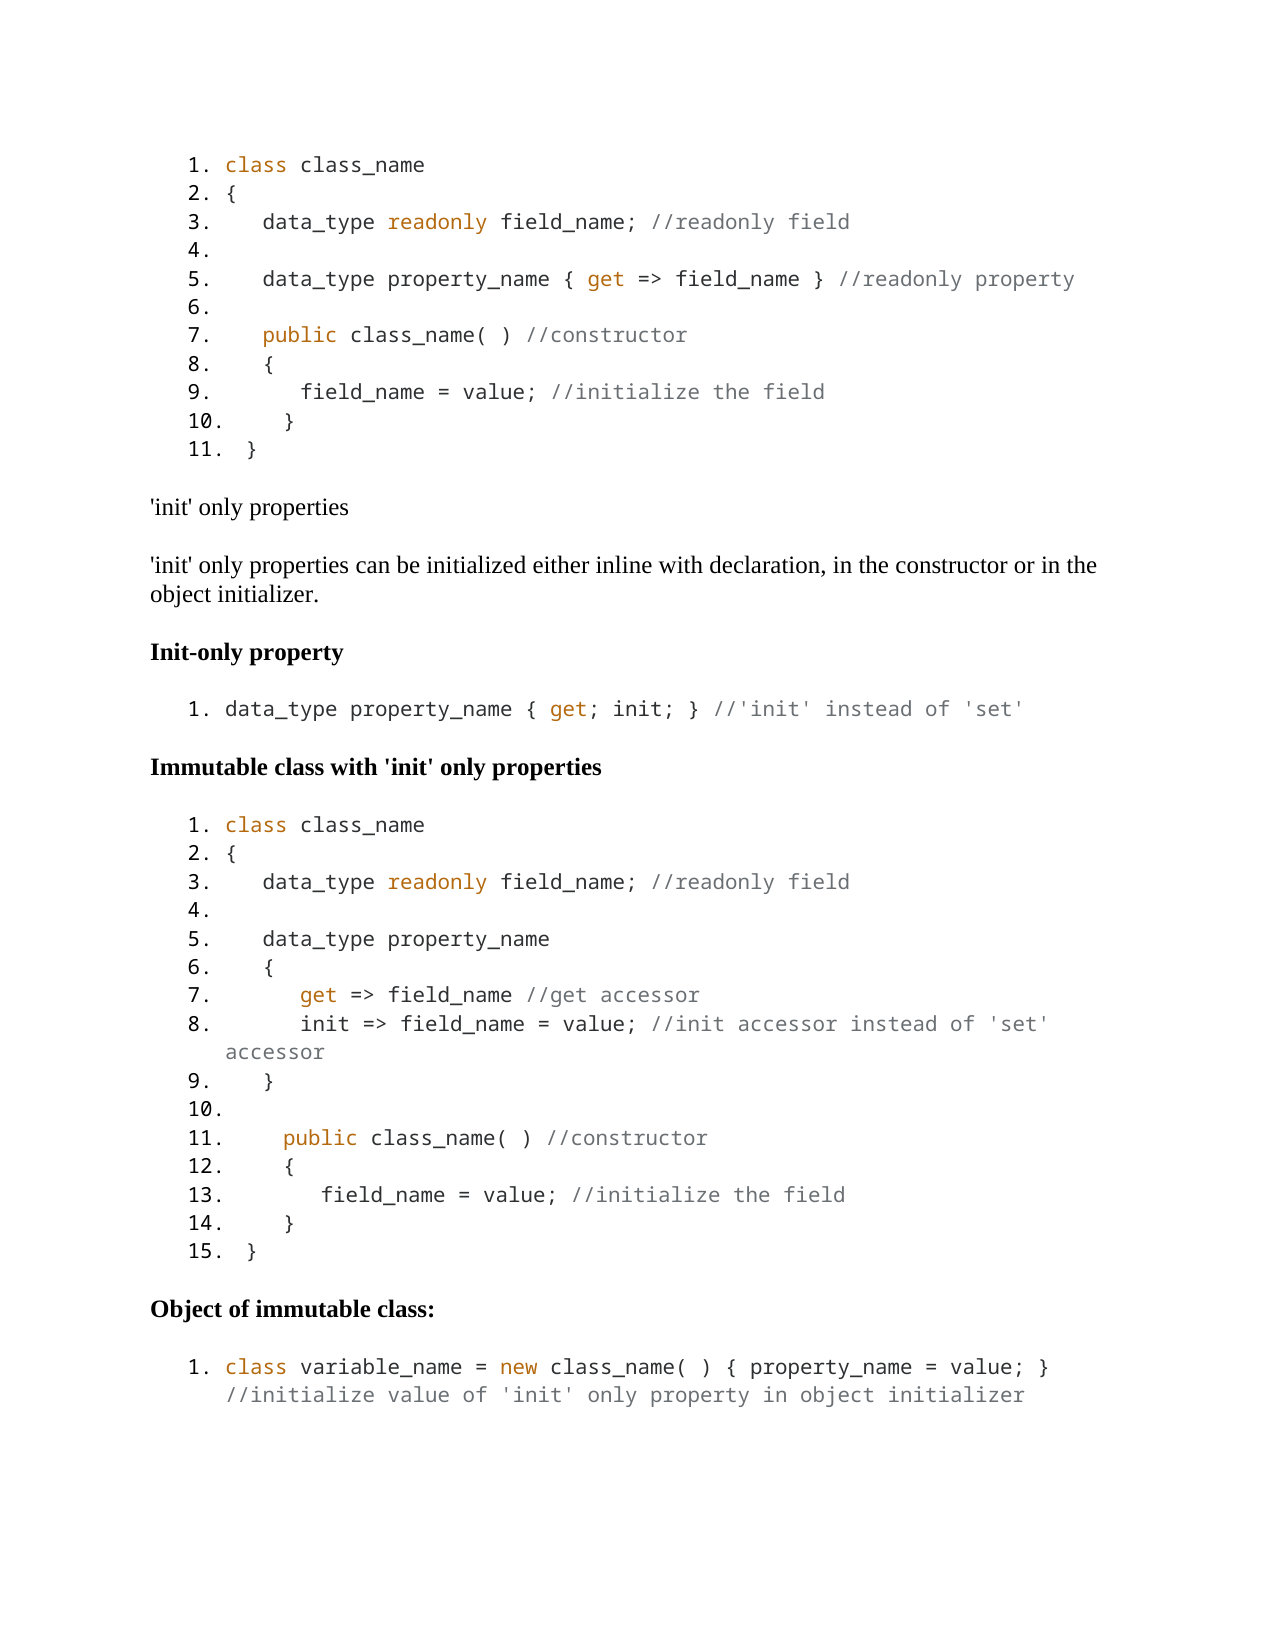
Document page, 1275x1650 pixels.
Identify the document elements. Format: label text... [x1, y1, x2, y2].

list { [187, 838, 1125, 867]
list { [187, 952, 1125, 981]
list } [187, 1066, 1125, 1094]
list get => field_name //get accessor [187, 981, 1125, 1009]
list init => field_name = value; //init accessor instead of 'set' accessor [187, 1009, 1125, 1066]
list data_type property_name [187, 924, 1125, 952]
list } [187, 406, 1125, 434]
text 'init' only properties can be initialized either inline with declaration, in the constructor or in the object initializer. [150, 550, 1125, 607]
list public class_name( ) //constructor [187, 321, 1125, 349]
list } [187, 434, 1125, 463]
list { [187, 349, 1125, 377]
list } [187, 1237, 1125, 1265]
list { [187, 178, 1125, 207]
text Init-only property [150, 637, 1125, 665]
list class class_name [187, 810, 1125, 838]
list class variable_name = new class_name( ) { property_name = value; } //initialize value of 'init' only property in object initializer [187, 1352, 1125, 1409]
list public class_name( ) //constructor [187, 1123, 1125, 1151]
list data_type property_name { get; init; } //'init' instead of 'set' [187, 694, 1125, 723]
list field_name = value; //initialize the field [187, 1180, 1125, 1208]
text Immutable class with 'init' only properties [150, 752, 1125, 781]
text 'init' only properties [150, 492, 1125, 521]
list class class_name [187, 150, 1125, 178]
list data_type readonly field_name; //readonly field [187, 207, 1125, 235]
list { [187, 1151, 1125, 1180]
text Object of immutable class: [150, 1294, 1125, 1323]
list field_name = value; //initialize the field [187, 377, 1125, 406]
list data_type property_name { get => field_name } //readonly property [187, 264, 1125, 292]
list data_type readonly field_name; //readonly field [187, 867, 1125, 895]
list } [187, 1208, 1125, 1237]
